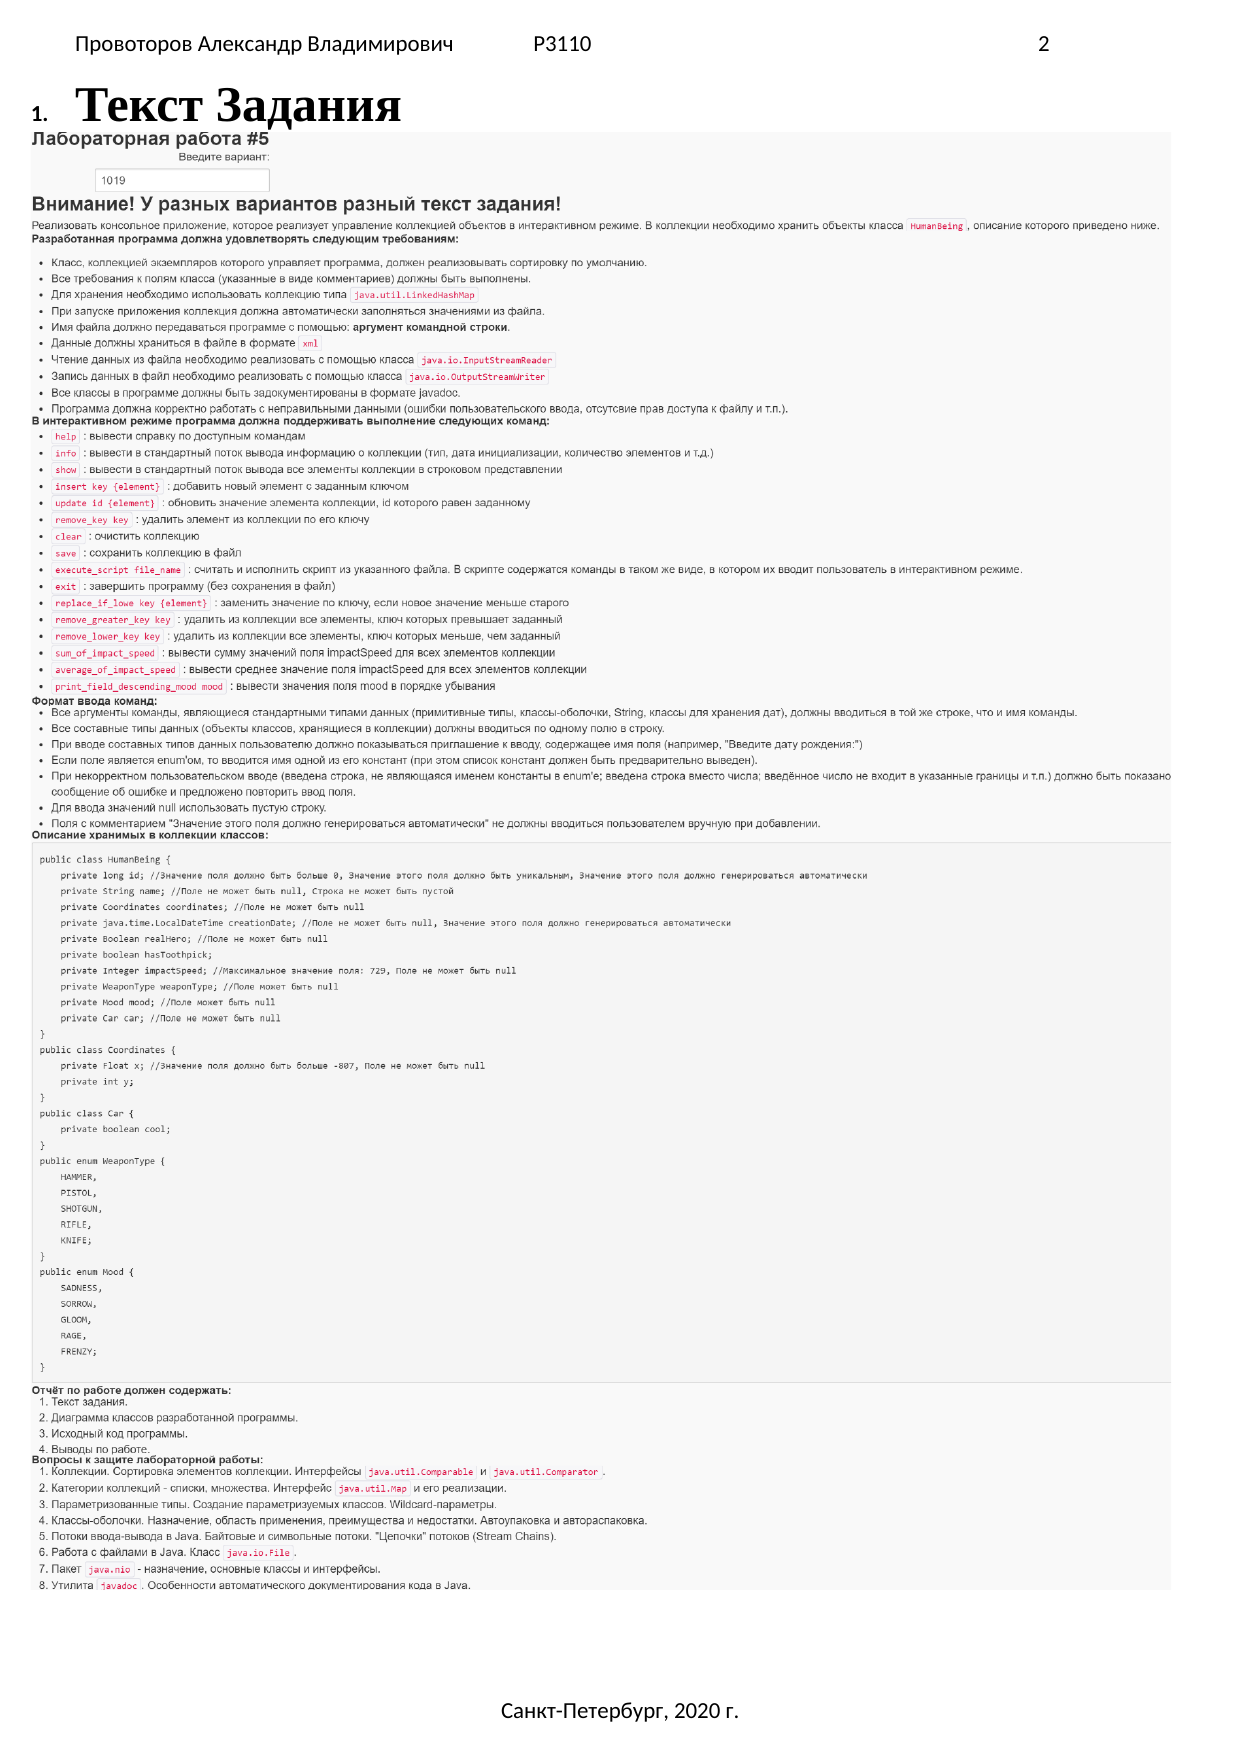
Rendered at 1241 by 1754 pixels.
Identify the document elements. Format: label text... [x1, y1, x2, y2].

picture [30, 132, 1172, 1590]
subtitle Текст Задания [31, 75, 1165, 132]
